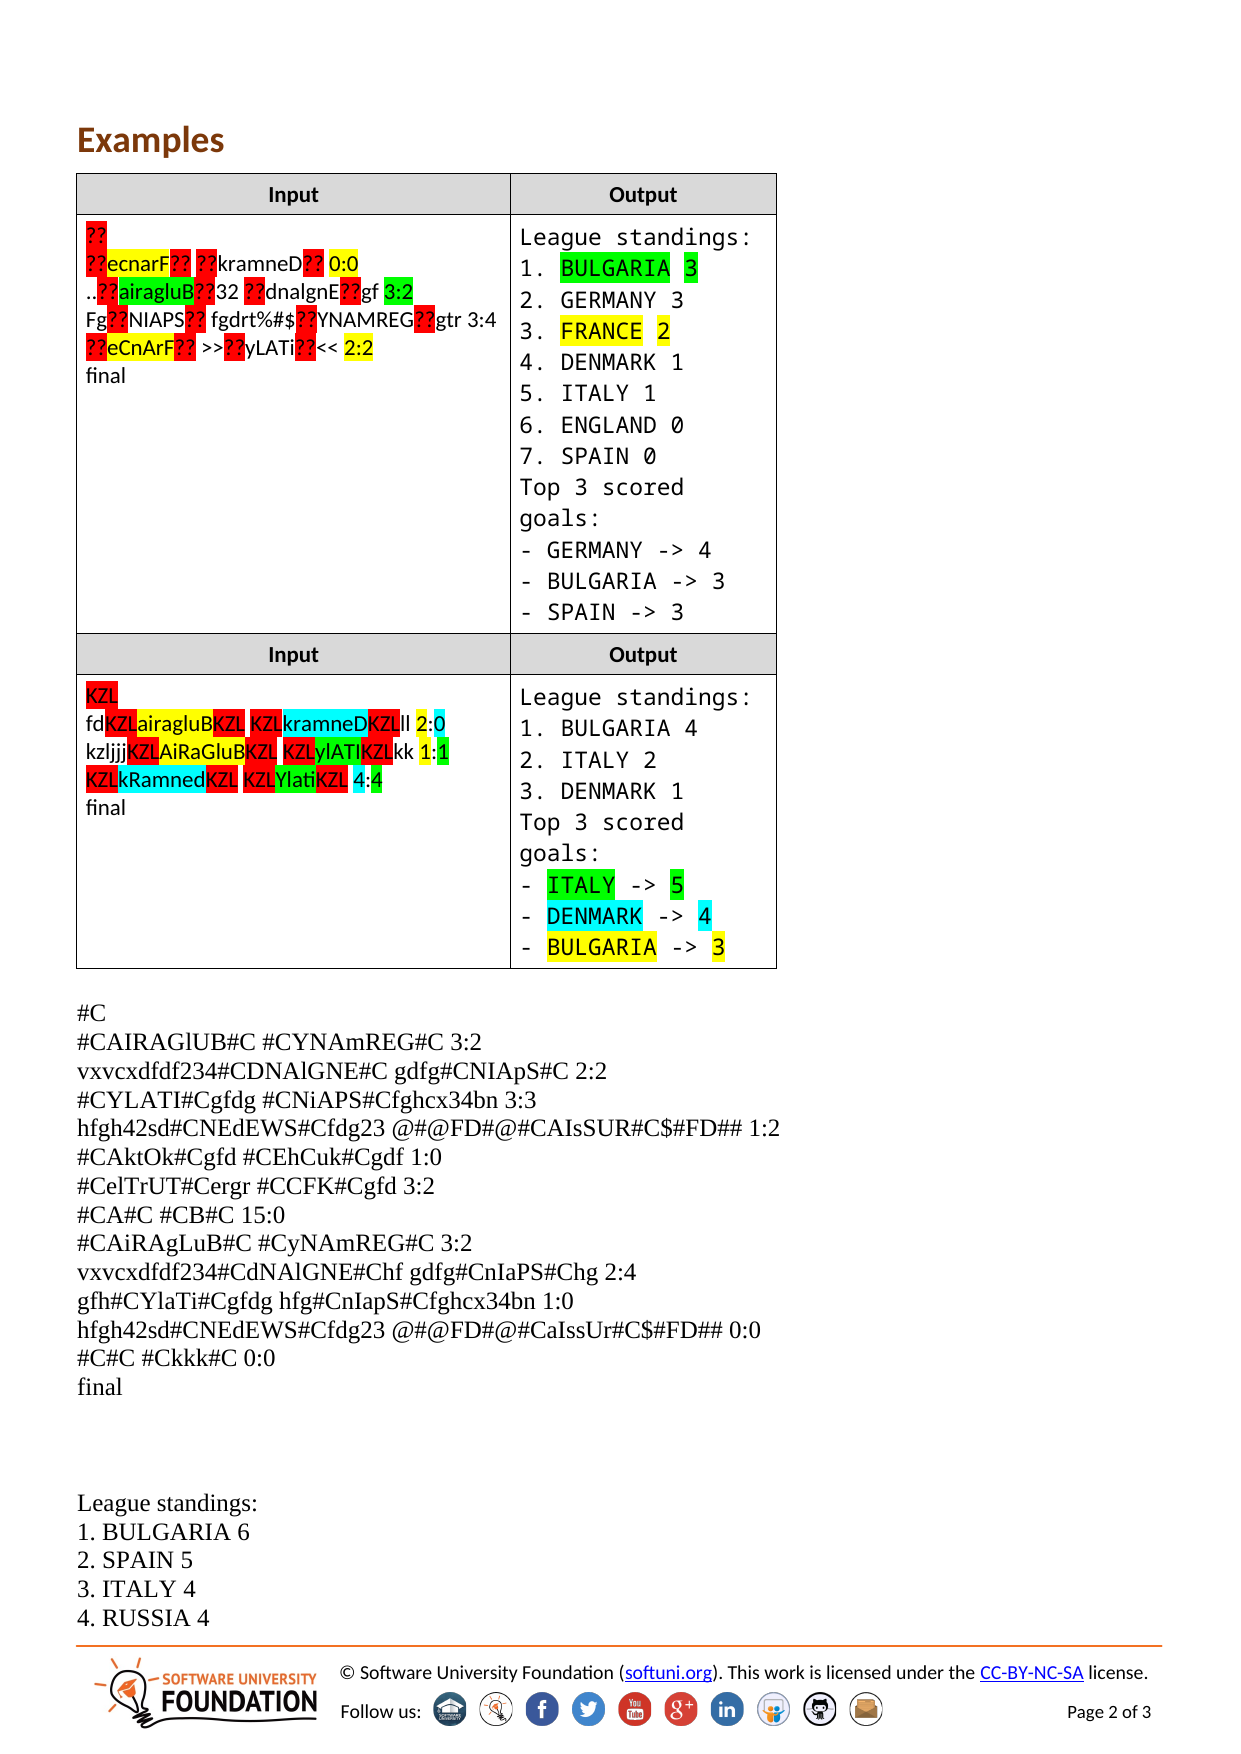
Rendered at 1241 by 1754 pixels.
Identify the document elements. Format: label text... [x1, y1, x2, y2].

picture [618, 1692, 652, 1726]
picture [757, 1692, 790, 1726]
picture [710, 1692, 744, 1726]
table_cell ?? ??ecnarF?? ??kramneD?? 0:0 ..??airagluB??32 ??dnalgnE??gf 3:2 Fg??NIAPS?? fgdrt%#$??YNAMREG??gtr 3:4 ??eCnArF?? >>??yLATi??<< 2:2 final [77, 215, 510, 633]
table_header Input [77, 174, 510, 214]
table_cell League standings: 1. BULGARIA 4 2. ITALY 2 3. DENMARK 1 Top 3 scored goals: - ITALY -> 5 - DENMARK -> 4 - BULGARIA -> 3 [511, 675, 776, 968]
table_cell League standings: 1. BULGARIA 3 2. GERMANY 3 3. FRANCE 2 4. DENMARK 1 5. ITALY 1 6. ENGLAND 0 7. SPAIN 0 Top 3 scored goals: - GERMANY -> 4 - BULGARIA -> 3 - SPAIN -> 3 [511, 215, 776, 633]
table_cell Output [511, 634, 776, 674]
subtitle Examples [77, 116, 1163, 162]
table_cell Input [77, 634, 510, 674]
table_header Output [511, 174, 776, 214]
picture [93, 1656, 317, 1729]
picture [849, 1692, 883, 1726]
picture [664, 1692, 698, 1726]
text #C #CAIRAGlUB#C #CYNAmREG#C 3:2 vxvcxdfdf234#CDNAlGNE#C gdfg#CNIApS#C 2:2 #CYLATI#Cgfdg #CNiAPS#Cfghcx34bn 3:3 hfgh42sd#CNEdEWS#Cfdg23 @#@FD#@#CAIsSUR#C$#FD## 1:2 #CAktOk#Cgfd #CEhCuk#Cgdf 1:0 #CelTrUT#Cergr #CCFK#Cgfd 3:2 #CA#C #CB#C 15:0 #CAiRAgLuB#C #CyNAmREG#C 3:2 vxvcxdfdf234#CdNAlGNE#Chf gdfg#CnIaPS#Chg 2:4 gfh#CYlaTi#Cgfdg hfg#CnIapS#Cfghcx34bn 1:0 hfgh42sd#CNEdEWS#Cfdg23 @#@FD#@#CaIssUr#C$#FD## 0:0 #C#C #Ckkk#C 0:0 final [77, 998, 1163, 1401]
picture [803, 1692, 837, 1726]
picture [479, 1692, 513, 1726]
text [77, 1488, 1163, 1632]
table_cell KZL fdKZLairagluBKZL KZLkramneDKZLll 2:0 kzljjjKZLAiRaGluBKZL KZLylATIKZLkk 1:1 KZLkRamnedKZL KZLYlatiKZL 4:4 final [77, 675, 510, 968]
picture [572, 1692, 605, 1726]
picture [433, 1692, 467, 1726]
picture [525, 1692, 559, 1726]
